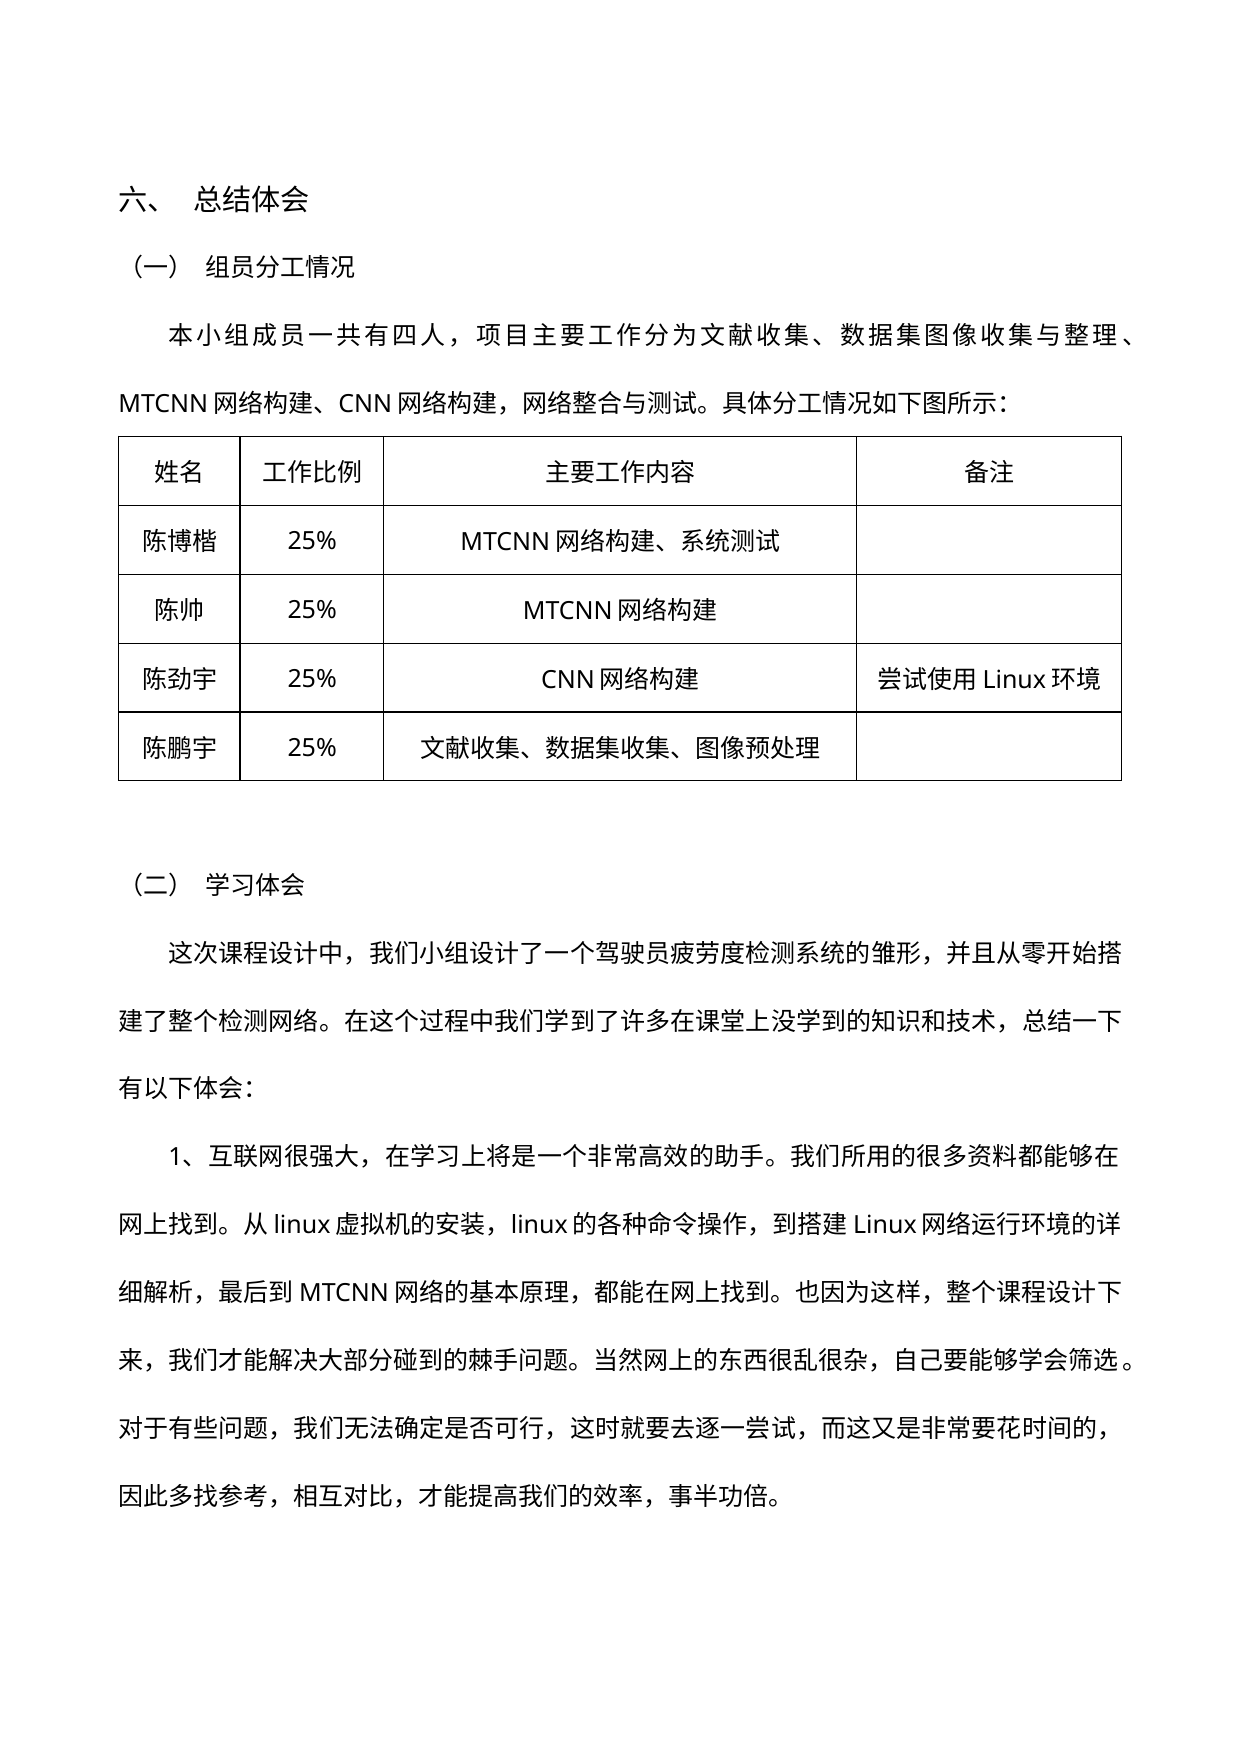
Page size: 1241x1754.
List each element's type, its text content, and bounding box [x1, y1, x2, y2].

table_header 姓名 [119, 437, 239, 504]
table_cell MTCNN网络构建、系统测试 [384, 506, 856, 573]
text 这次课程设计中，我们小组设计了一个驾驶员疲劳度检测系统的雏形，并且从零开始搭建了整个检测网络。在这个过程中我们学到了许多在课堂上没学到的知识和技术，总结一下有以下体会： [118, 917, 1122, 1121]
table_cell 25% [241, 644, 383, 711]
table_cell 25% [241, 506, 383, 573]
table_header 工作比例 [241, 437, 383, 504]
table_cell 文献收集、数据集收集、图像预处理 [384, 713, 856, 780]
list 组员分工情况 [118, 232, 1122, 300]
table_cell [857, 506, 1121, 573]
table_cell 陈帅 [119, 575, 239, 642]
list 学习体会 [118, 849, 1122, 917]
table_cell [857, 713, 1121, 780]
table_cell CNN网络构建 [384, 644, 856, 711]
list 总结体会 [118, 164, 1122, 232]
table_cell 陈博楷 [119, 506, 239, 573]
table_header 备注 [857, 437, 1121, 504]
table_cell MTCNN网络构建 [384, 575, 856, 642]
table_header 主要工作内容 [384, 437, 856, 504]
list 本小组成员一共有四人，项目主要工作分为文献收集、数据集图像收集与整理、MTCNN网络构建、CNN网络构建，网络整合与测试。具体分工情况如下图所示： [118, 300, 1122, 436]
table_cell 陈鹏宇 [119, 713, 239, 780]
table_cell 陈劲宇 [119, 644, 239, 711]
table_cell [857, 575, 1121, 642]
table_cell 25% [241, 713, 383, 780]
table_cell 25% [241, 575, 383, 642]
text 1、互联网很强大，在学习上将是一个非常高效的助手。我们所用的很多资料都能够在网上找到。从linux虚拟机的安装，linux的各种命令操作，到搭建Linux网络运行环境的详细解析，最后到MTCNN网络的基本原理，都能在网上找到。也因为这样，整个课程设计下来，我们才能解决大部分碰到的棘手问题。当然网上的东西很乱很杂，自己要能够学会筛选。对于有些问题，我们无法确定是否可行，这时就要去逐一尝试，而这又是非常要花时间的，因此多找参考，相互对比，才能提高我们的效率，事半功倍。 [118, 1121, 1122, 1528]
table_cell 尝试使用Linux环境 [857, 644, 1121, 711]
